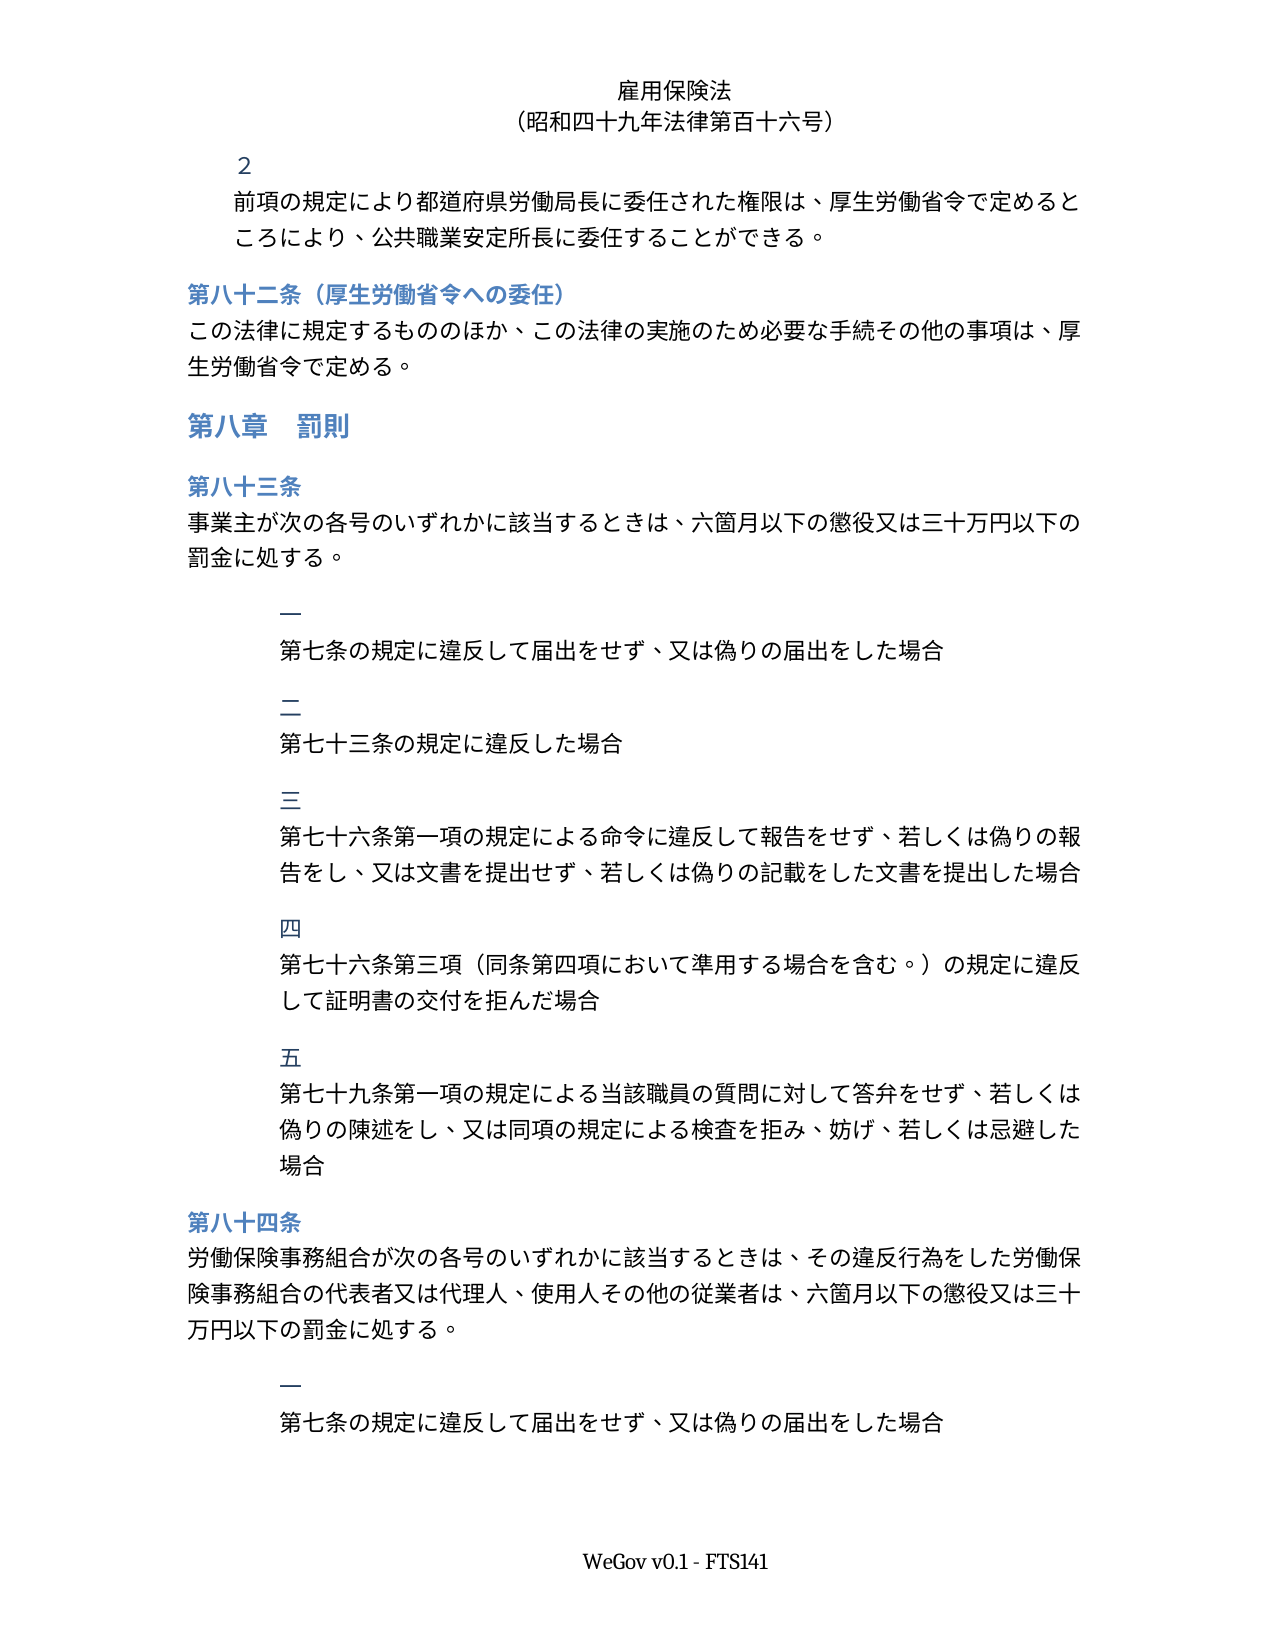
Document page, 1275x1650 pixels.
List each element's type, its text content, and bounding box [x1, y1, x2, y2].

subtitle ２ [233, 150, 1087, 181]
text 労働保険事務組合が次の各号のいずれかに該当するときは、その違反行為をした労働保険事務組合の代表者又は代理人、使用人その他の従業者は、六箇月以下の懲役又は三十万円以下の罰金に処する。 [187, 1242, 1087, 1346]
subtitle 一 [279, 1371, 1087, 1402]
text 事業主が次の各号のいずれかに該当するときは、六箇月以下の懲役又は三十万円以下の罰金に処する。 [187, 506, 1087, 574]
subtitle 第八十三条 [187, 471, 1087, 502]
text この法律に規定するもののほか、この法律の実施のため必要な手続その他の事項は、厚生労働省令で定める。 [187, 314, 1087, 382]
subtitle 一 [279, 599, 1087, 630]
subtitle 第八十四条 [187, 1206, 1087, 1238]
subtitle 四 [279, 913, 1087, 944]
text 第七十九条第一項の規定による当該職員の質問に対して答弁をせず、若しくは偽りの陳述をし、又は同項の規定による検査を拒み、妨げ、若しくは忌避した場合 [279, 1078, 1087, 1181]
text 第七十三条の規定に違反した場合 [279, 728, 1087, 759]
subtitle 第八章 罰則 [187, 407, 1087, 444]
text 第七十六条第三項（同条第四項において準用する場合を含む。）の規定に違反して証明書の交付を拒んだ場合 [279, 949, 1087, 1016]
text 前項の規定により都道府県労働局長に委任された権限は、厚生労働省令で定めるところにより、公共職業安定所長に委任することができる。 [233, 186, 1087, 253]
subtitle 三 [279, 784, 1087, 816]
subtitle 第八十二条（厚生労働省令への委任） [187, 279, 1087, 310]
subtitle 二 [279, 692, 1087, 723]
text 第七条の規定に違反して届出をせず、又は偽りの届出をした場合 [279, 635, 1087, 666]
subtitle 五 [279, 1042, 1087, 1073]
text 第七十六条第一項の規定による命令に違反して報告をせず、若しくは偽りの報告をし、又は文書を提出せず、若しくは偽りの記載をした文書を提出した場合 [279, 821, 1087, 888]
text 第七条の規定に違反して届出をせず、又は偽りの届出をした場合 [279, 1407, 1087, 1438]
